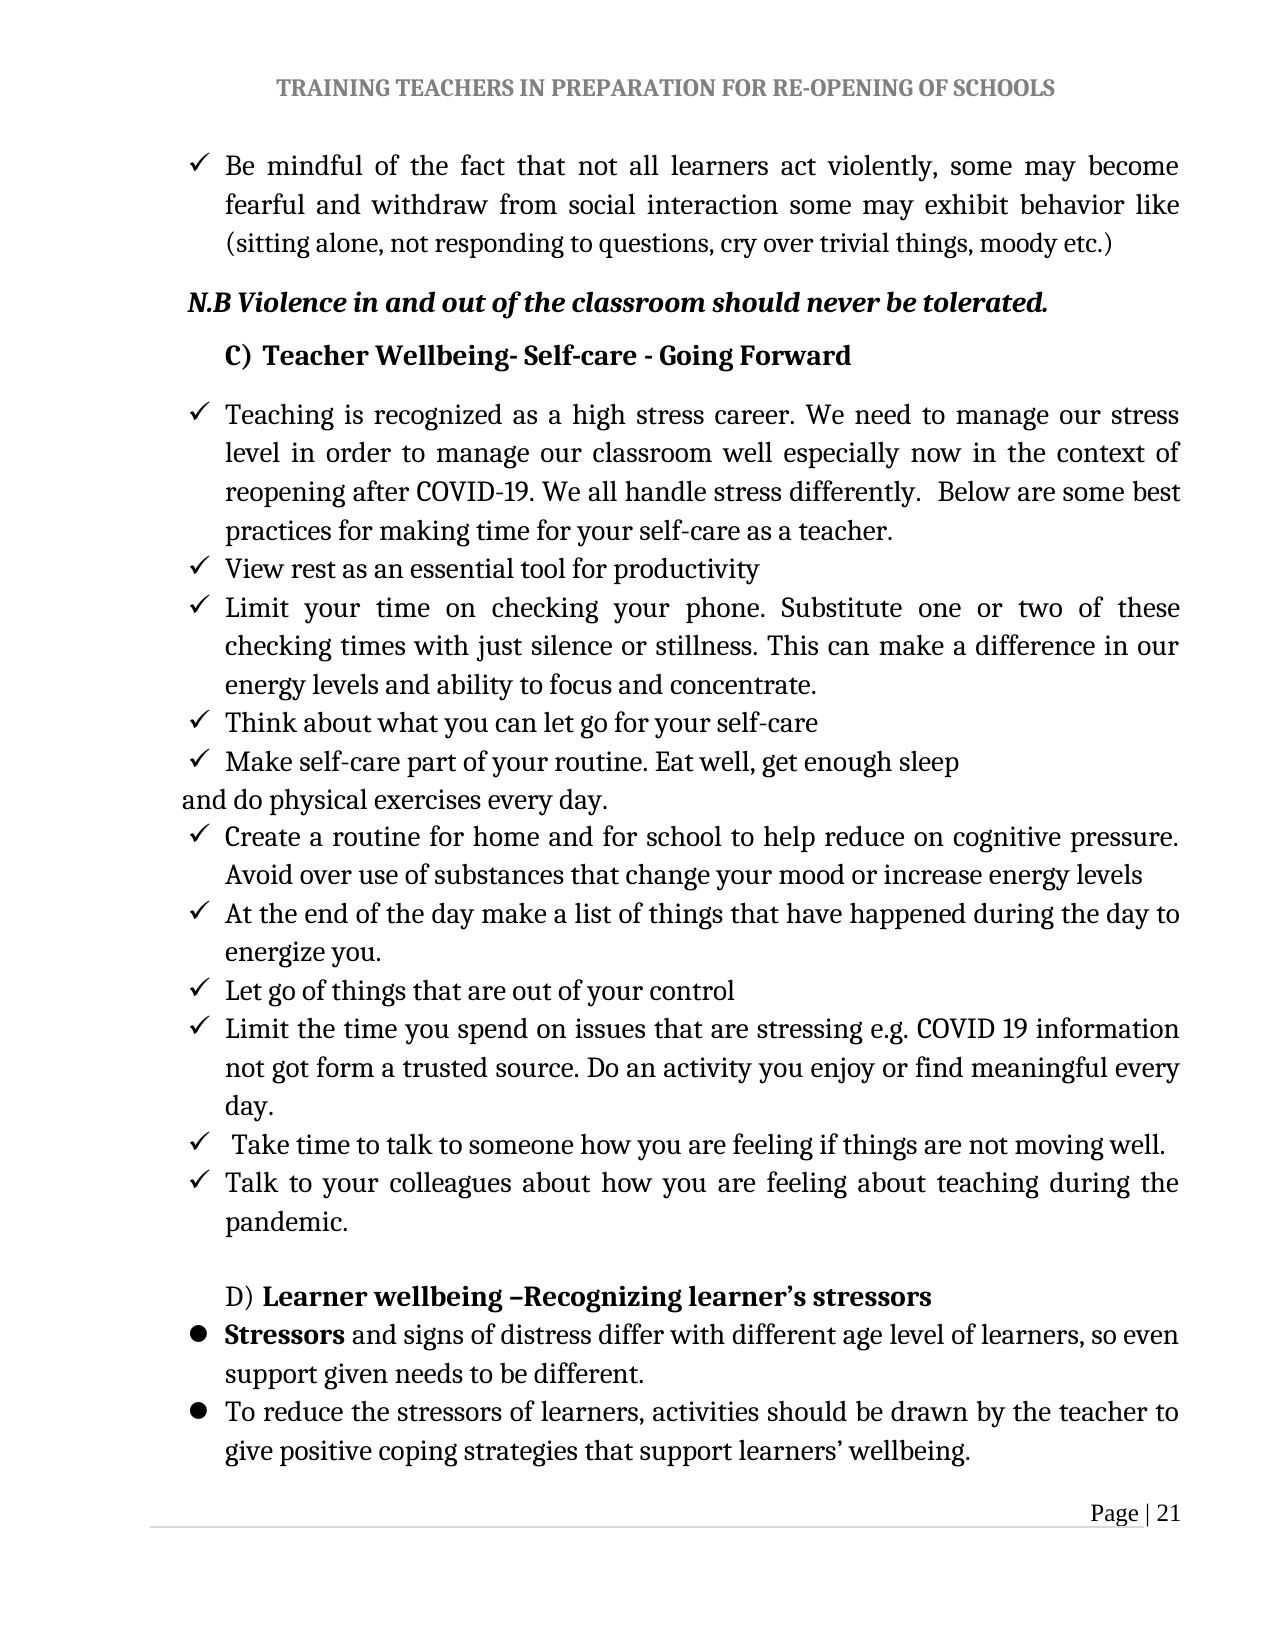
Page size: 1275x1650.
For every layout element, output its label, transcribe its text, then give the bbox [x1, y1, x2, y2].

list Learner wellbeing –Recognizing learner’s stressors [225, 1280, 1181, 1313]
list Limit your time on checking your phone. Substitute one or two of these checking times with just silence or stillness. This can make a difference in our energy levels and ability to focus and concentrate. [187, 591, 1181, 701]
list View rest as an essential tool for productivity [187, 552, 1181, 586]
list Talk to your colleagues about how you are feeling about teaching during the pandemic. [187, 1167, 1181, 1239]
list Be mindful of the fact that not all learners act violently, some may become fearful and withdraw from social interaction some may exhibit behavior like (sitting alone, not responding to questions, cry over trivial things, moody etc.) [187, 149, 1181, 260]
list Stressors and signs of distress differ with different age level of learners, so even support given needs to be different. [187, 1318, 1181, 1390]
list Make self-care part of your routine. Eat well, get enough sleep [187, 745, 1181, 778]
list Create a routine for home and for school to help reduce on cognitive pressure. Avoid over use of substances that change your mood or increase energy levels [187, 820, 1181, 892]
list Think about what you can let go for your self-care [187, 706, 1181, 740]
text N.B Violence in and out of the classroom should never be tolerated. [187, 286, 1181, 319]
list and do physical exercises every day. [150, 783, 1181, 817]
list Limit the time you spend on issues that are stressing e.g. COVID 19 information not got form a trusted source. Do an activity you enjoy or find meaningful every day. [187, 1012, 1181, 1123]
list Teaching is recognized as a high stress career. We need to manage our stress level in order to manage our classroom well especially now in the context of reopening after COVID-19. We all handle stress differently. Below are some best practices for making time for your self-care as a teacher. [187, 398, 1181, 547]
list Teacher Wellbeing- Self-care - Going Forward [225, 339, 1181, 372]
list To reduce the stressors of learners, activities should be drawn by the teacher to give positive coping strategies that support learners’ wellbeing. [187, 1395, 1181, 1467]
list Let go of things that are out of your control [187, 974, 1181, 1007]
list Take time to talk to someone how you are feeling if things are not moving well. [187, 1128, 1181, 1162]
list At the end of the day make a list of things that have happened during the day to energize you. [187, 897, 1181, 969]
